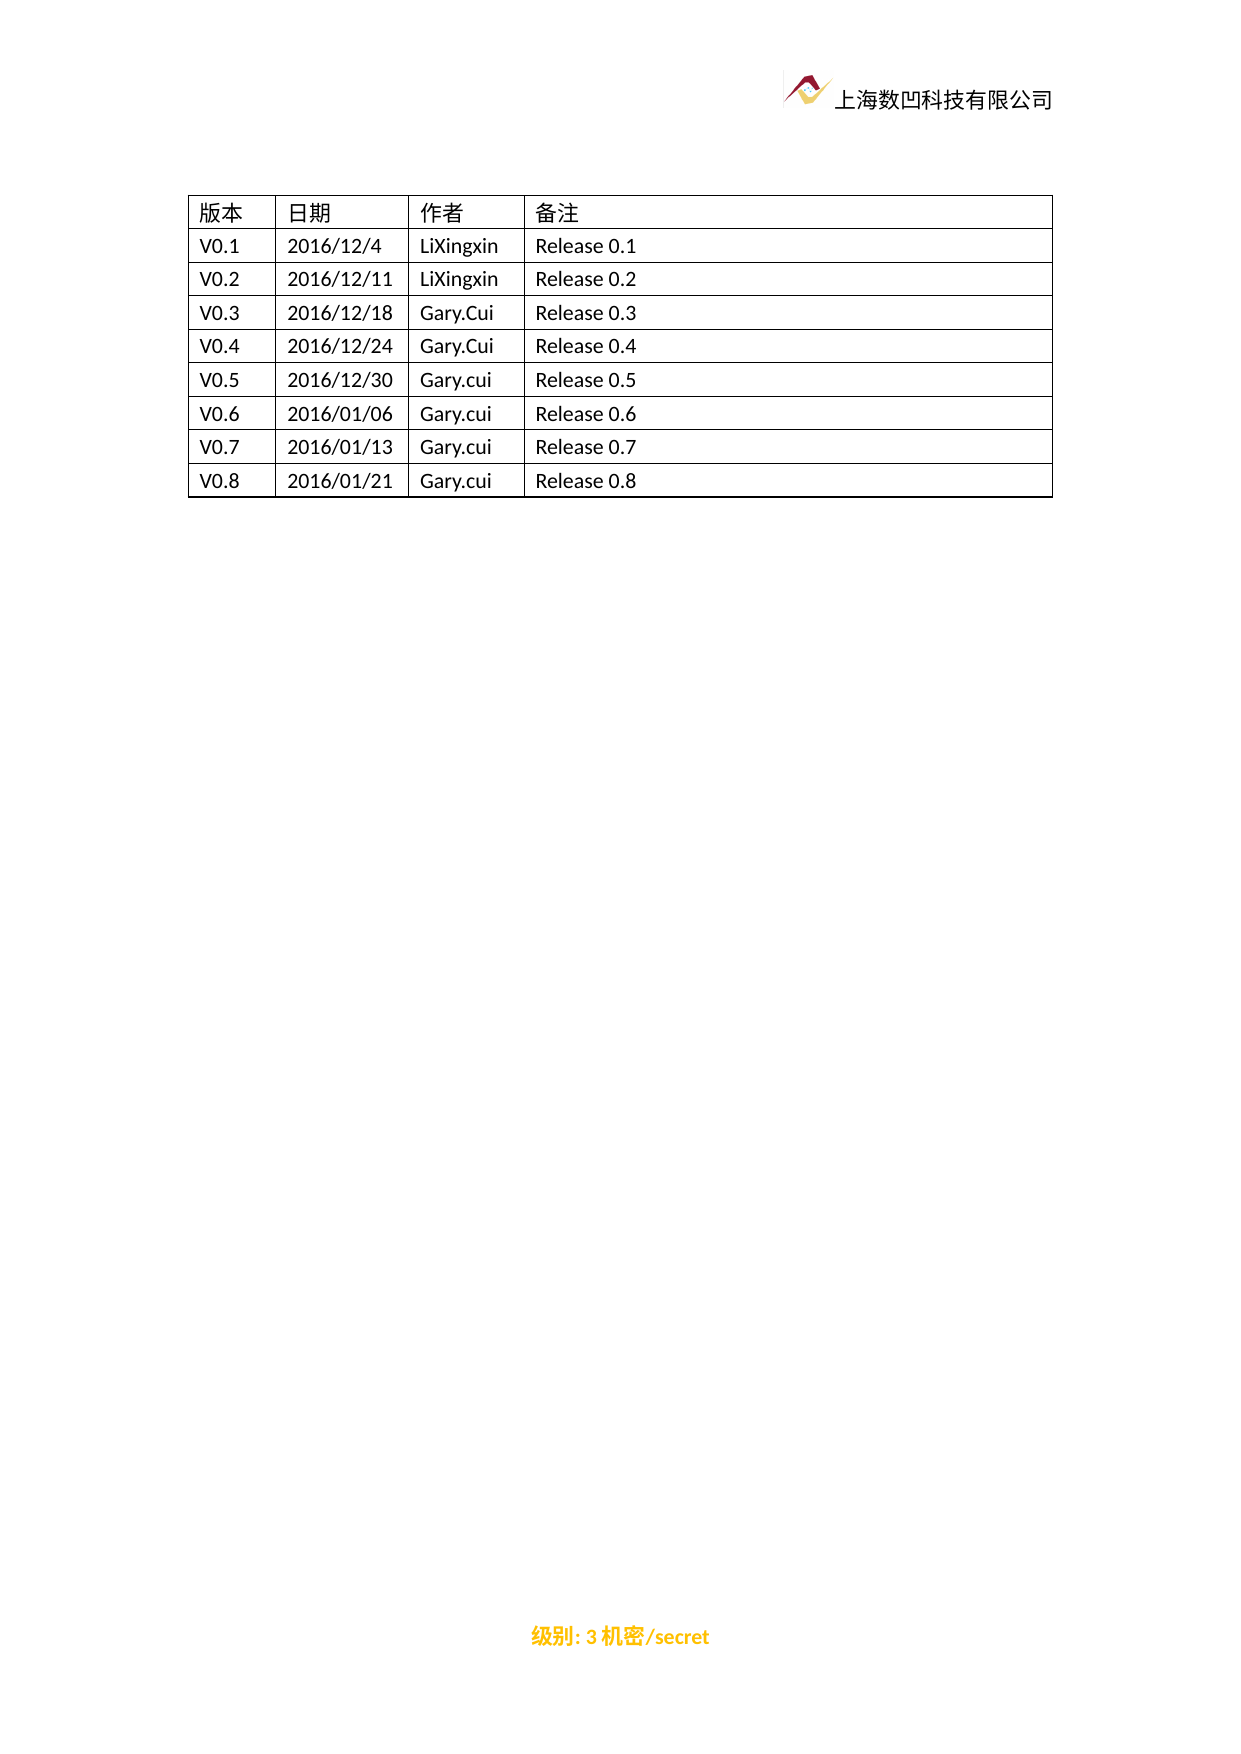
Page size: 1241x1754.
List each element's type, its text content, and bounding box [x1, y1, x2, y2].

table_cell 2016/12/30 [276, 363, 408, 396]
table_cell V0.2 [189, 263, 275, 295]
table_cell Release 0.4 [525, 330, 1052, 362]
table_cell V0.1 [189, 229, 275, 262]
table_cell Gary.cui [409, 397, 524, 429]
table_cell Release 0.5 [525, 363, 1052, 396]
table_cell V0.7 [189, 430, 275, 463]
table_cell 2016/12/11 [276, 263, 408, 295]
table_cell Gary.Cui [409, 330, 524, 362]
picture [783, 70, 834, 108]
table_cell V0.4 [189, 330, 275, 362]
table_header 作者 [409, 196, 524, 228]
table_cell 2016/01/13 [276, 430, 408, 463]
table_cell Gary.Cui [409, 296, 524, 329]
table_cell Gary.cui [409, 363, 524, 396]
table_cell LiXingxin [409, 263, 524, 295]
table_cell Release 0.3 [525, 296, 1052, 329]
table_header 版本 [189, 196, 275, 228]
table_cell LiXingxin [409, 229, 524, 262]
table_cell Gary.cui [409, 430, 524, 463]
table_cell V0.8 [189, 464, 275, 496]
table_cell Release 0.2 [525, 263, 1052, 295]
table_header 备注 [525, 196, 1052, 228]
table_cell Release 0.1 [525, 229, 1052, 262]
table_cell V0.5 [189, 363, 275, 396]
table_cell V0.3 [189, 296, 275, 329]
table_cell Release 0.6 [525, 397, 1052, 429]
table_cell 2016/12/24 [276, 330, 408, 362]
table_cell Gary.cui [409, 464, 524, 496]
table_cell 2016/12/4 [276, 229, 408, 262]
table_header 日期 [276, 196, 408, 228]
table_cell 2016/12/18 [276, 296, 408, 329]
table_cell Release 0.8 [525, 464, 1052, 496]
table_cell Release 0.7 [525, 430, 1052, 463]
table_cell V0.6 [189, 397, 275, 429]
table_cell 2016/01/21 [276, 464, 408, 496]
table_cell 2016/01/06 [276, 397, 408, 429]
